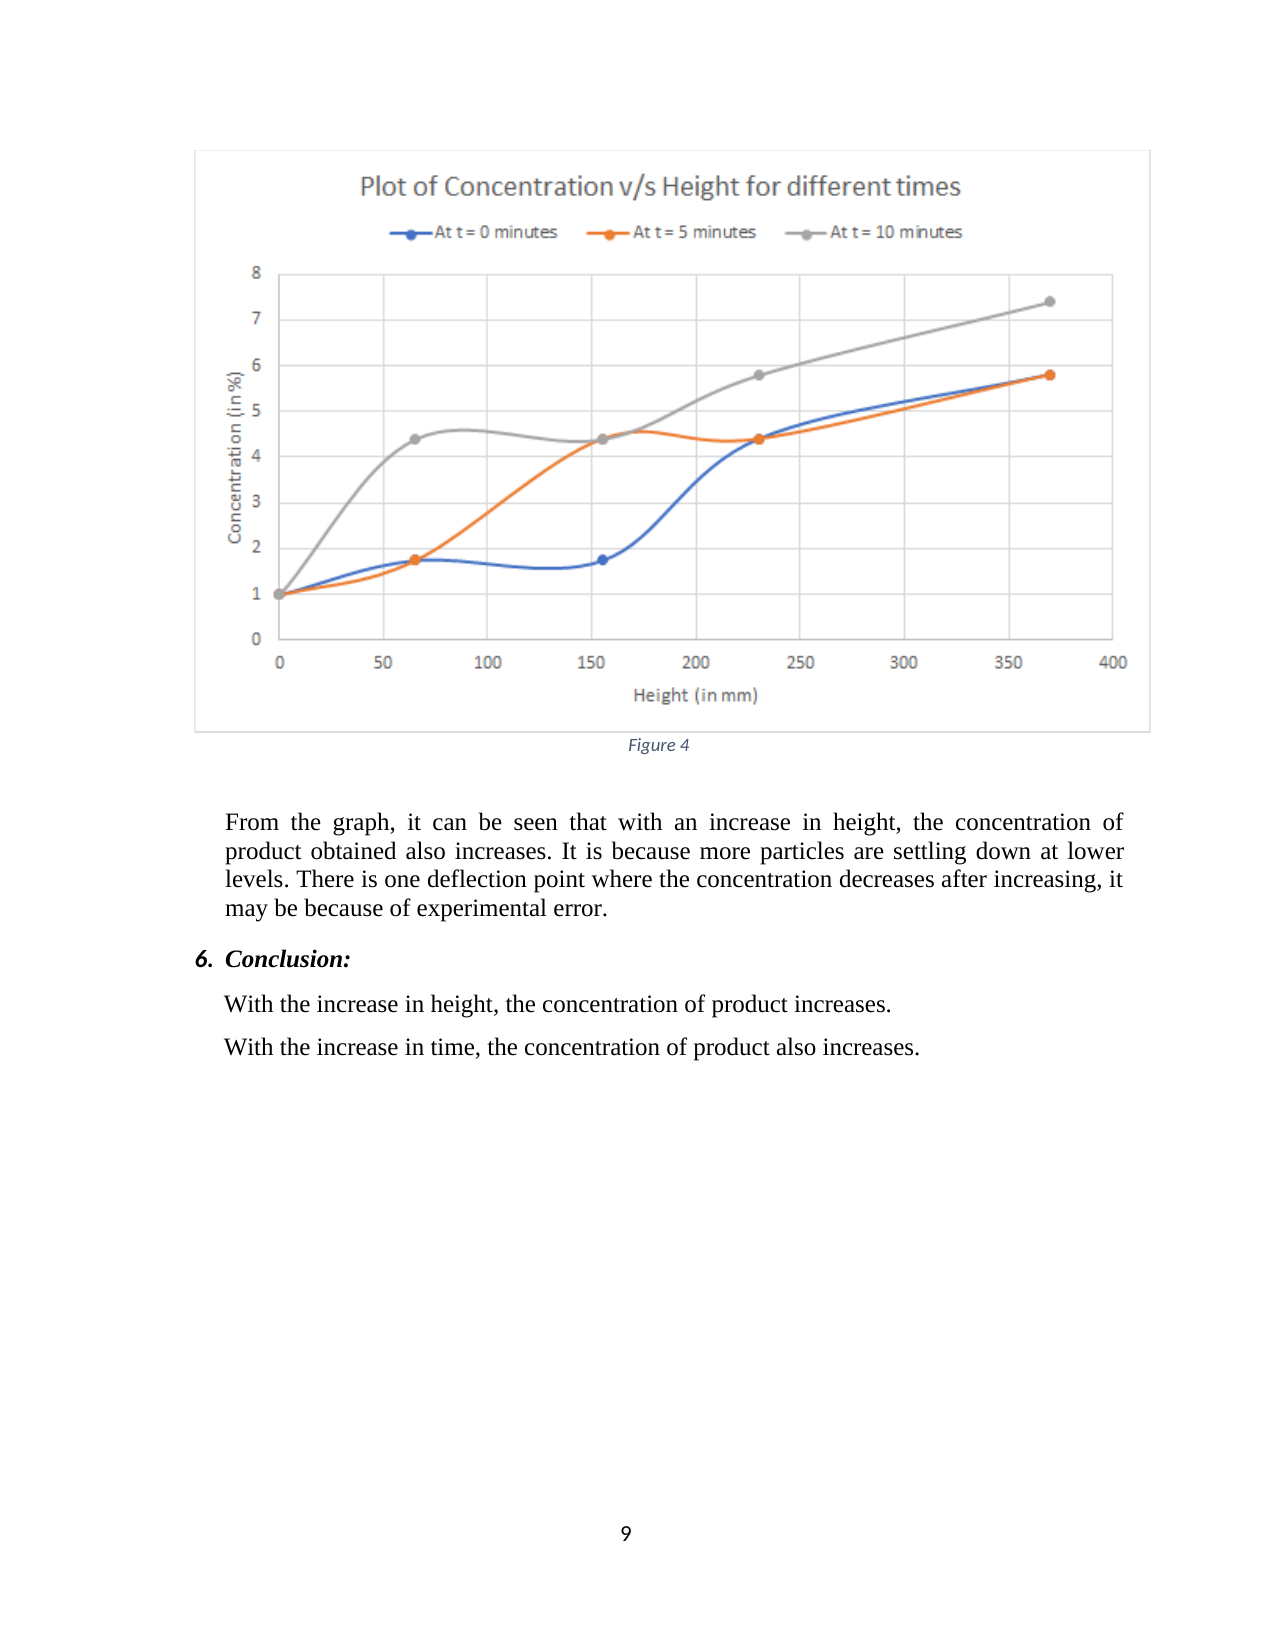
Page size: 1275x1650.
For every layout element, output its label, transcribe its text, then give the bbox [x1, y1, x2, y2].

text With the increase in time, the concentration of product also increases. [223, 1032, 1125, 1061]
text From the graph, it can be seen that with an increase in height, the concentration of product obtained also increases. It is because more particles are settling down at lower levels. There is one deflection point where the concentration decreases after increasing, it may be because of experimental error. [225, 807, 1125, 922]
picture [194, 150, 1151, 733]
text Figure 4 [194, 733, 1125, 756]
list Conclusion: [194, 943, 1125, 973]
text With the increase in height, the concentration of product increases. [223, 989, 1125, 1017]
